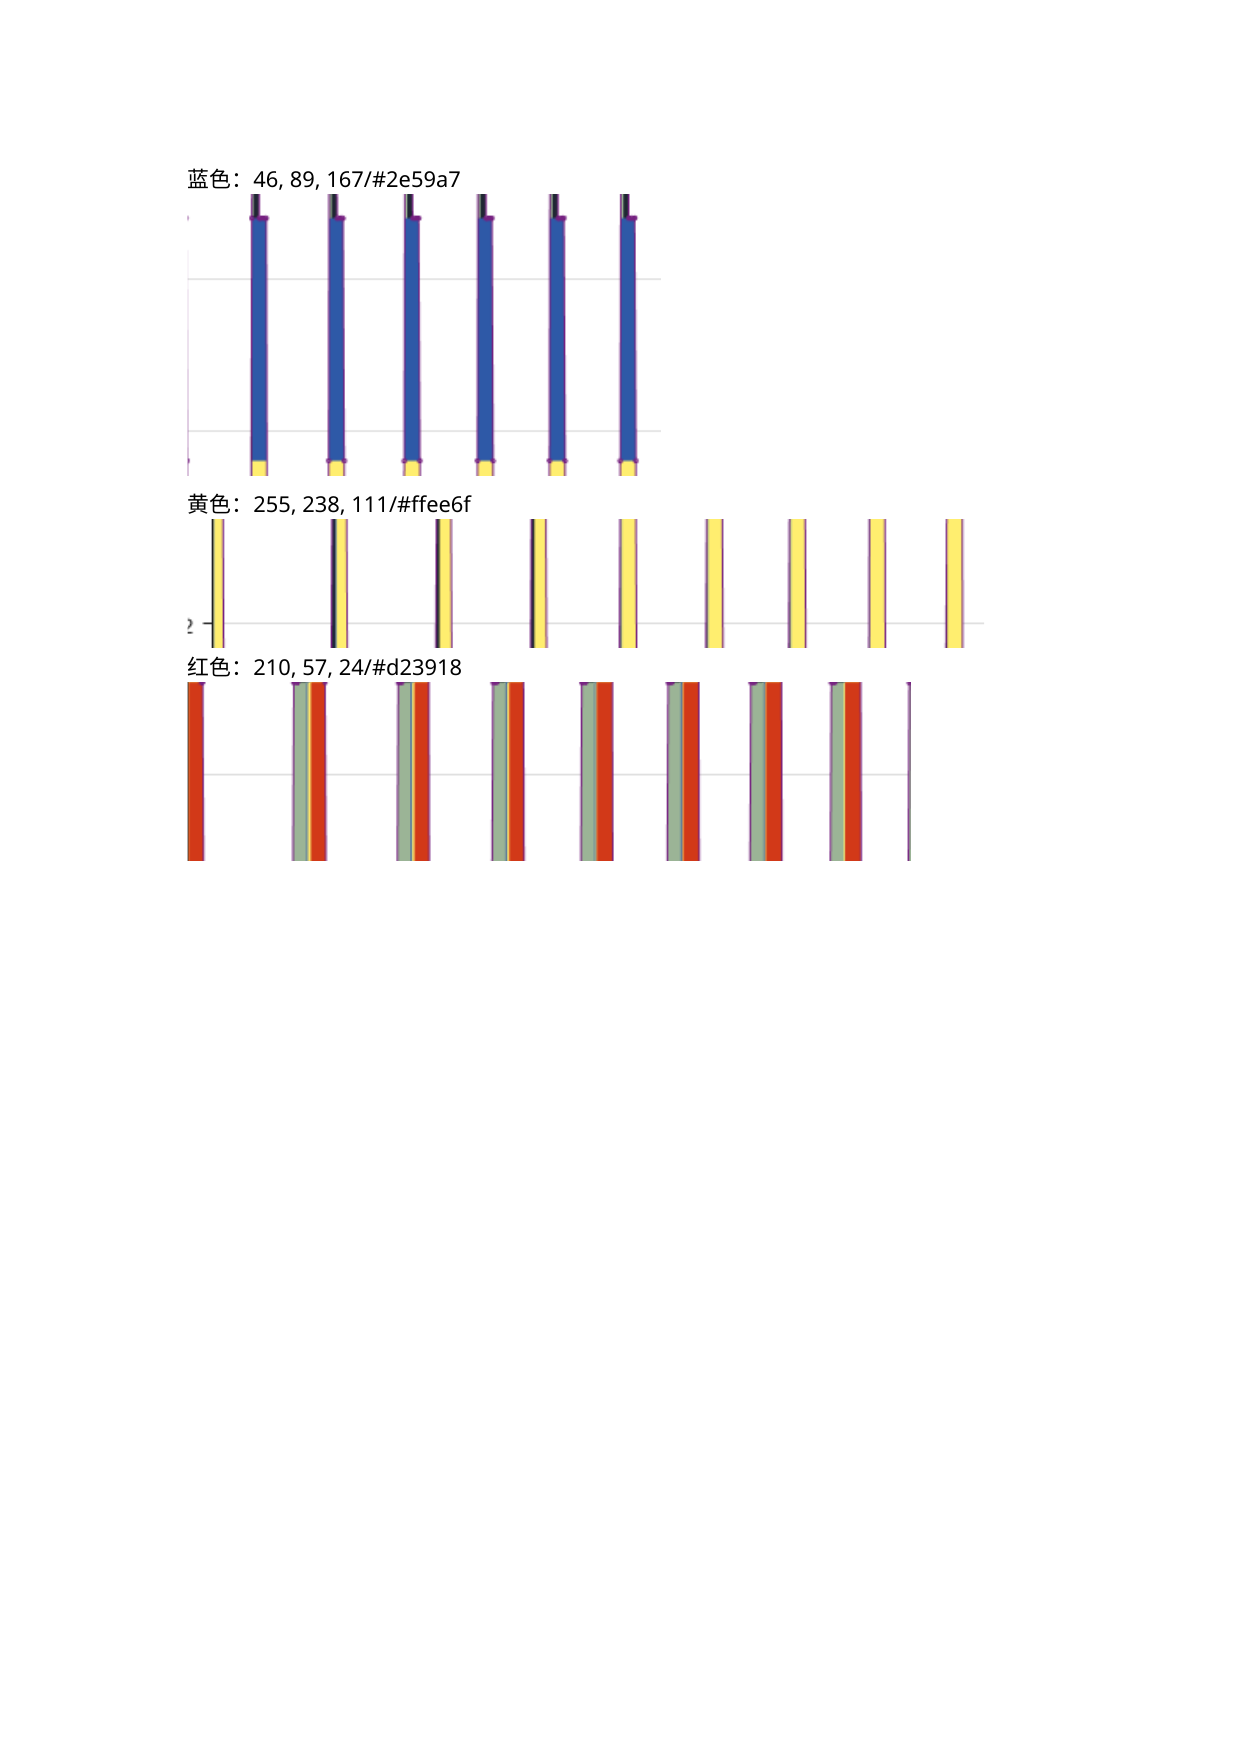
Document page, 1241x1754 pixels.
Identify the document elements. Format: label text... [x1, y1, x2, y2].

picture [187, 519, 985, 648]
text 黄色：255, 238, 111/#ffee6f [187, 487, 1053, 519]
picture [187, 194, 661, 476]
text 蓝色：46, 89, 167/#2e59a7 [187, 162, 1053, 194]
picture [187, 682, 911, 861]
text 红色：210, 57, 24/#d23918 [187, 649, 1053, 682]
